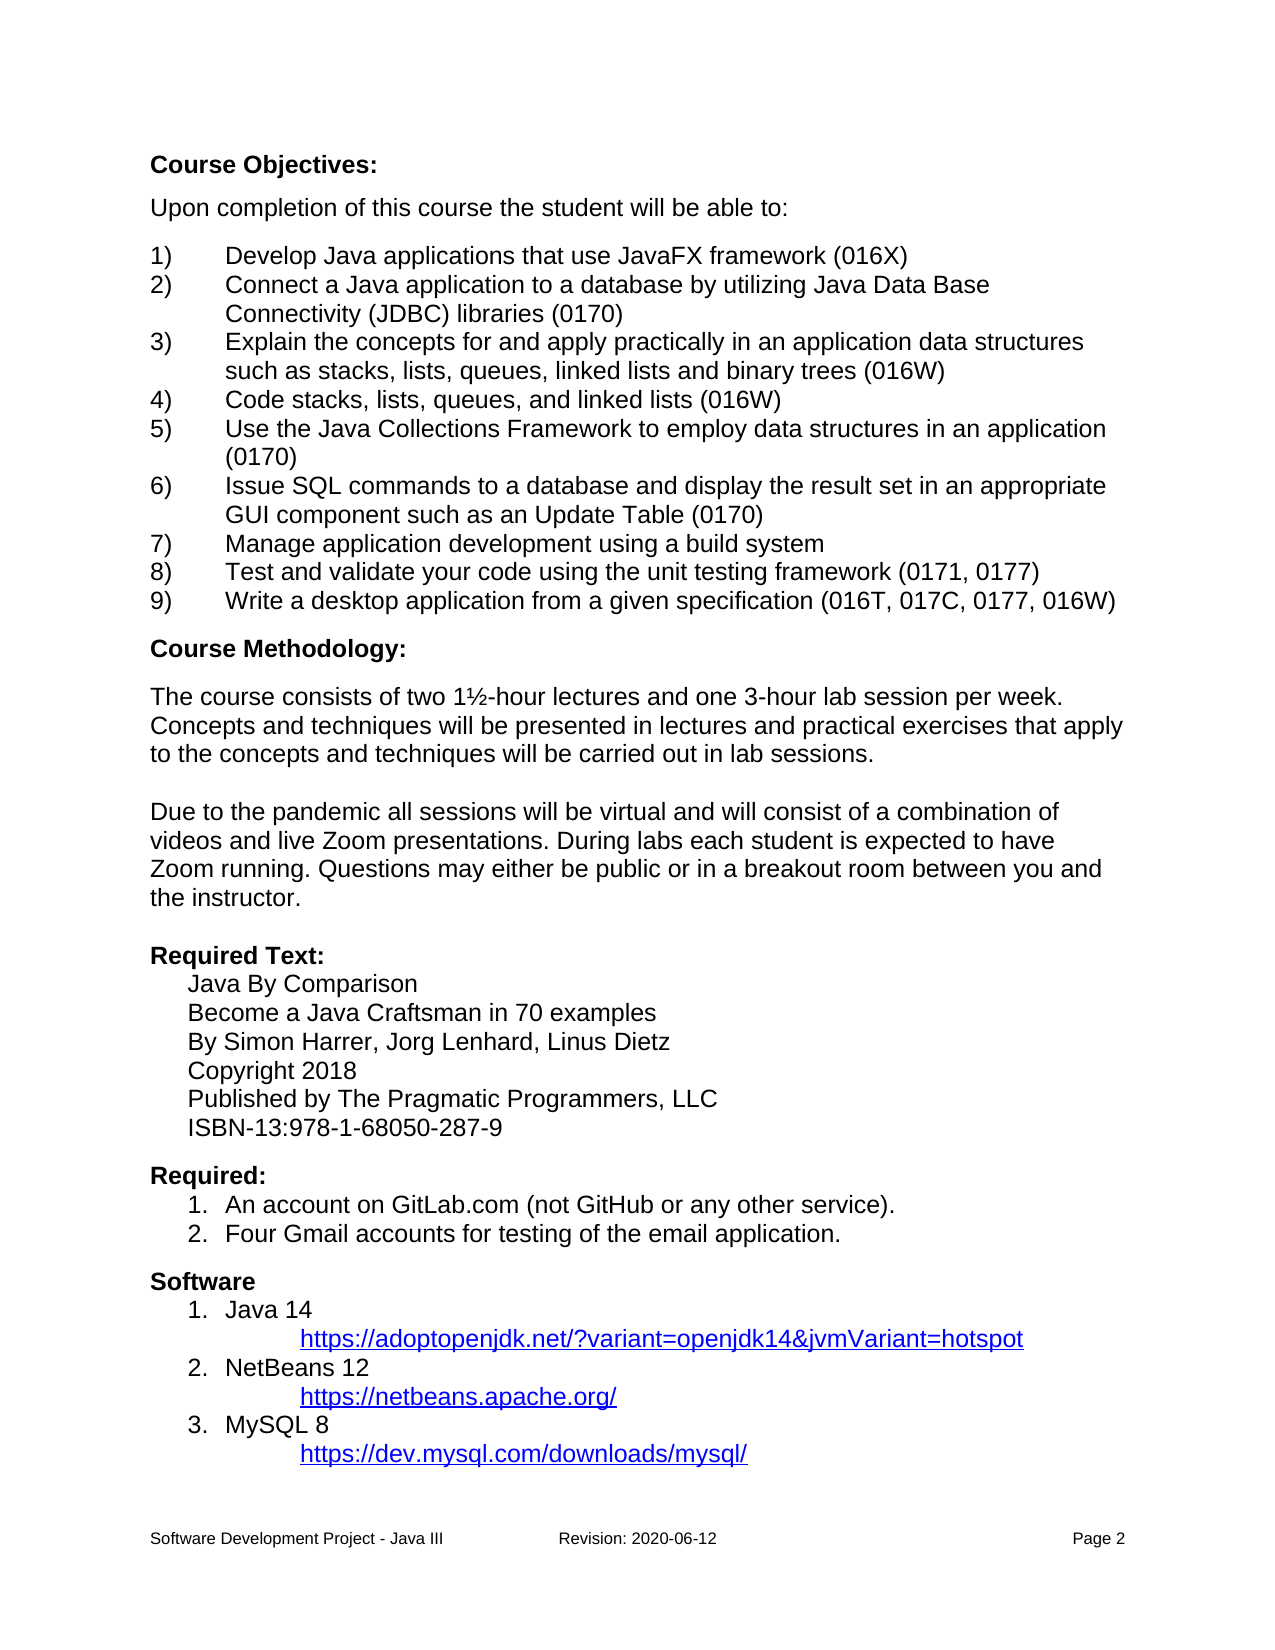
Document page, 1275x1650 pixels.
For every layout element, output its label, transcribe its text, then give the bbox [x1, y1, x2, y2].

text Required: [150, 1161, 1218, 1190]
text Upon completion of this course the student will be able to: [150, 193, 1218, 222]
text 9) Write a desktop application from a given specification (016T, 017C, 0177, 016W) [150, 586, 1125, 615]
text Software [150, 1266, 1218, 1295]
text ISBN-13:978-1-68050-287-9 [150, 1113, 1218, 1142]
text The course consists of two 1½-hour lectures and one 3-hour lab session per week. Concepts and techniques will be presented in lectures and practical exercises that apply to the concepts and techniques will be carried out in lab sessions. [150, 682, 1125, 768]
text Required Text: [150, 941, 1218, 969]
text By Simon Harrer, Jorg Lenhard, Linus Dietz [150, 1027, 1218, 1056]
text Java By Comparison [150, 969, 1218, 998]
list An account on GitLab.com (not GitHub or any other service). [187, 1190, 1125, 1218]
text Copyright 2018 [150, 1056, 1218, 1084]
list Four Gmail accounts for testing of the email application. [187, 1218, 1125, 1247]
list NetBeans 12 [187, 1353, 1125, 1381]
text 6) Issue SQL commands to a database and display the result set in an appropriate GUI component such as an Update Table (0170) [150, 471, 1125, 528]
text https://adoptopenjdk.net/?variant=openjdk14&jvmVariant=hotspot [262, 1324, 1125, 1353]
text 2) Connect a Java application to a database by utilizing Java Data Base Connectivity (JDBC) libraries (0170) [150, 270, 1125, 327]
text Course Objectives: [150, 150, 1125, 179]
text Published by The Pragmatic Programmers, LLC [150, 1084, 1218, 1113]
list Java 14 [187, 1295, 1125, 1324]
text Course Methodology: [150, 634, 1218, 663]
text https://netbeans.apache.org/ [300, 1381, 1125, 1410]
text 1) Develop Java applications that use JavaFX framework (016X) [150, 241, 1218, 270]
text 4) Code stacks, lists, queues, and linked lists (016W) [150, 385, 1125, 413]
text Due to the pandemic all sessions will be virtual and will consist of a combination of videos and live Zoom presentations. During labs each student is expected to have Zoom running. Questions may either be public or in a breakout room between you and the instructor. [150, 797, 1125, 912]
text Become a Java Craftsman in 70 examples [150, 998, 1218, 1027]
text 5) Use the Java Collections Framework to employ data structures in an application (0170) [150, 413, 1125, 471]
list MySQL 8 [187, 1410, 1125, 1439]
text 3) Explain the concepts for and apply practically in an application data structures such as stacks, lists, queues, linked lists and binary trees (016W) [150, 327, 1125, 385]
text 8) Test and validate your code using the unit testing framework (0171, 0177) [150, 557, 1125, 586]
text https://dev.mysql.com/downloads/mysql/ [300, 1439, 1125, 1468]
text 7) Manage application development using a build system [150, 528, 1125, 557]
